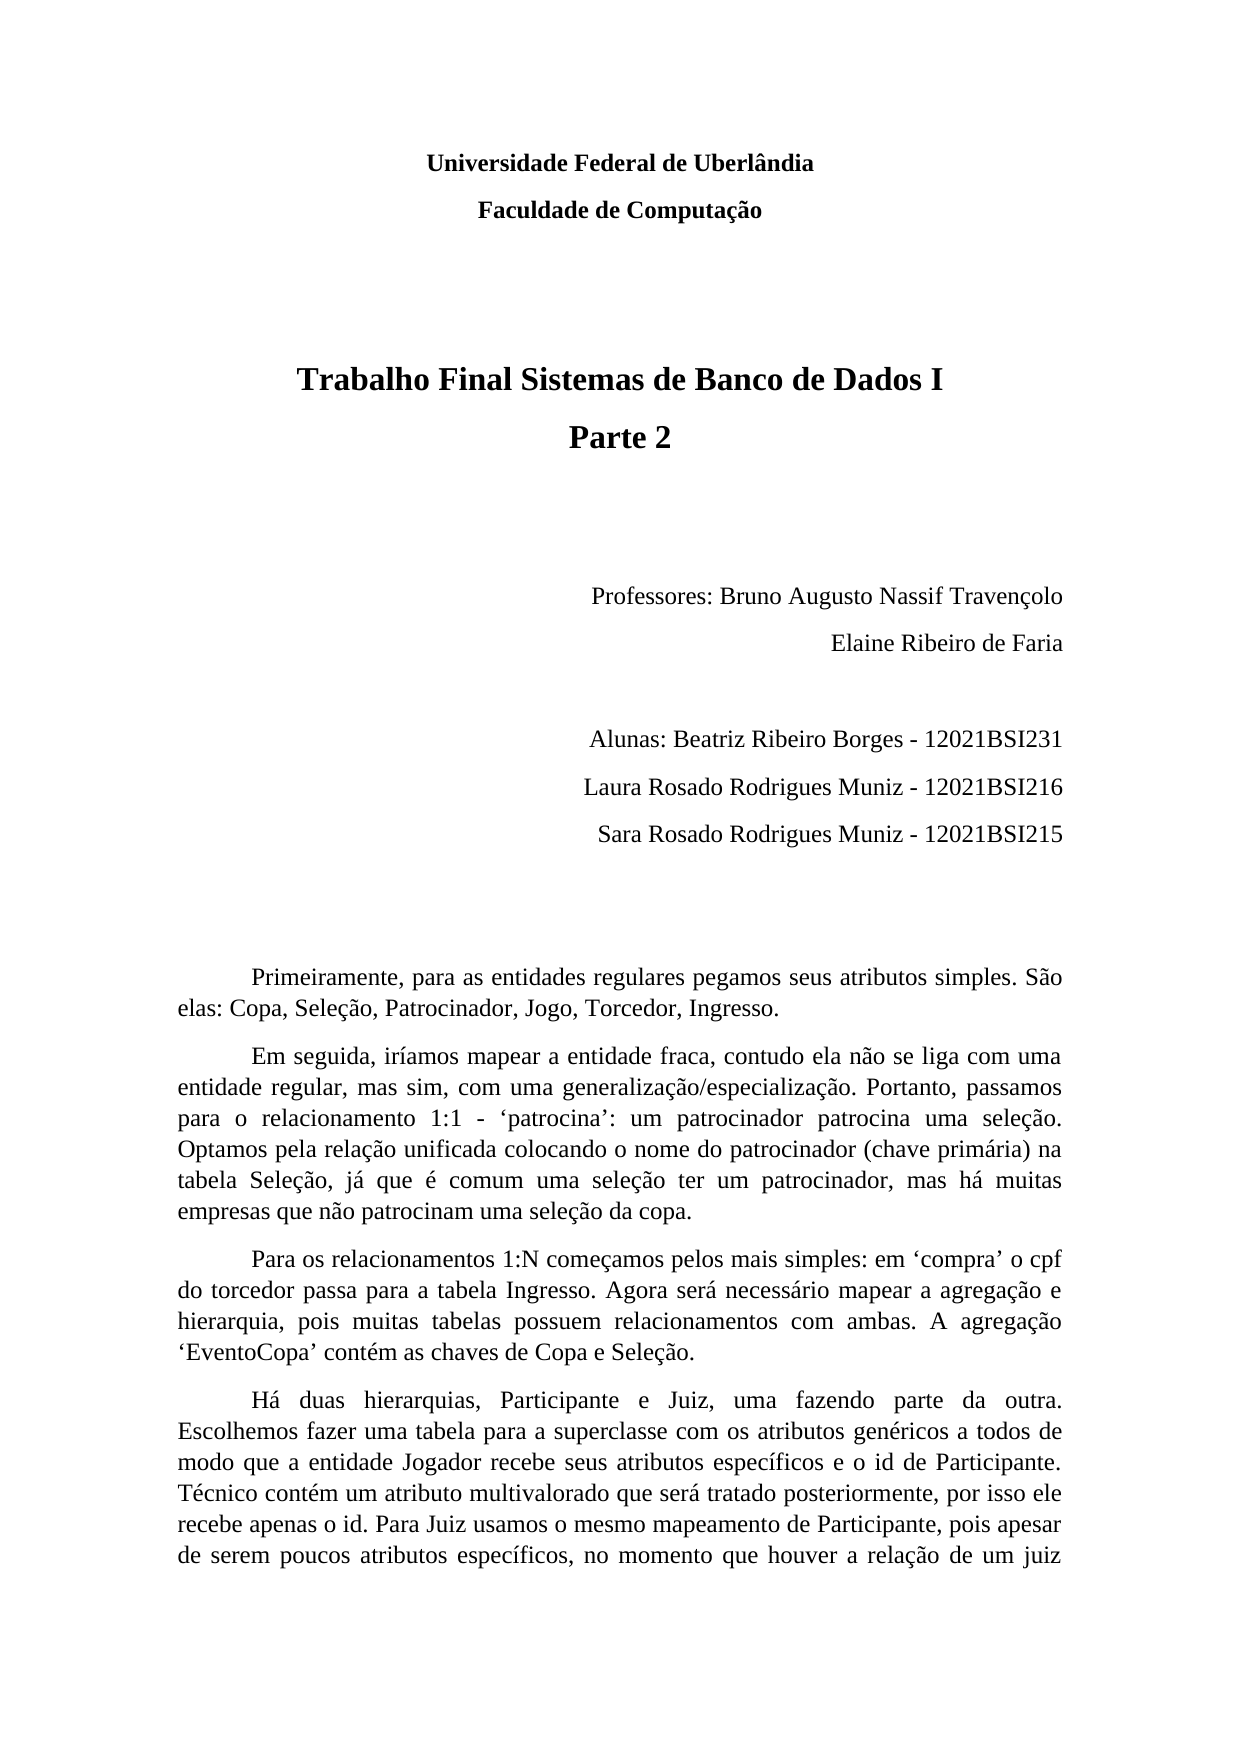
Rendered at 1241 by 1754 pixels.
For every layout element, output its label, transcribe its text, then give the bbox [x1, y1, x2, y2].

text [177, 1385, 1063, 1569]
text Em seguida, iríamos mapear a entidade fraca, contudo ela não se liga com uma entidade regular, mas sim, com uma generalização/especialização. Portanto, passamos para o relacionamento 1:1 - ‘patrocina’: um patrocinador patrocina uma seleção. Optamos pela relação unificada colocando o nome do patrocinador (chave primária) na tabela Seleção, já que é comum uma seleção ter um patrocinador, mas há muitas empresas que não patrocinam uma seleção da copa. [177, 1041, 1063, 1225]
text Alunas: Beatriz Ribeiro Borges - 12021BSI231 [177, 724, 1063, 753]
text Trabalho Final Sistemas de Banco de Dados I [177, 359, 1063, 397]
text Professores: Bruno Augusto Nassif Travençolo [177, 581, 1063, 609]
text Faculdade de Computação [177, 195, 1063, 224]
text Elaine Ribeiro de Faria [177, 628, 1063, 657]
text Primeiramente, para as entidades regulares pegamos seus atributos simples. São elas: Copa, Seleção, Patrocinador, Jogo, Torcedor, Ingresso. [177, 962, 1063, 1022]
text Sara Rosado Rodrigues Muniz - 12021BSI215 [177, 819, 1063, 848]
text Parte 2 [177, 417, 1063, 455]
text Universidade Federal de Uberlândia [177, 148, 1063, 176]
text Laura Rosado Rodrigues Muniz - 12021BSI216 [177, 772, 1063, 800]
text Para os relacionamentos 1:N começamos pelos mais simples: em ‘compra’ o cpf do torcedor passa para a tabela Ingresso. Agora será necessário mapear a agregação e hierarquia, pois muitas tabelas possuem relacionamentos com ambas. A agregação ‘EventoCopa’ contém as chaves de Copa e Seleção. [177, 1244, 1063, 1366]
